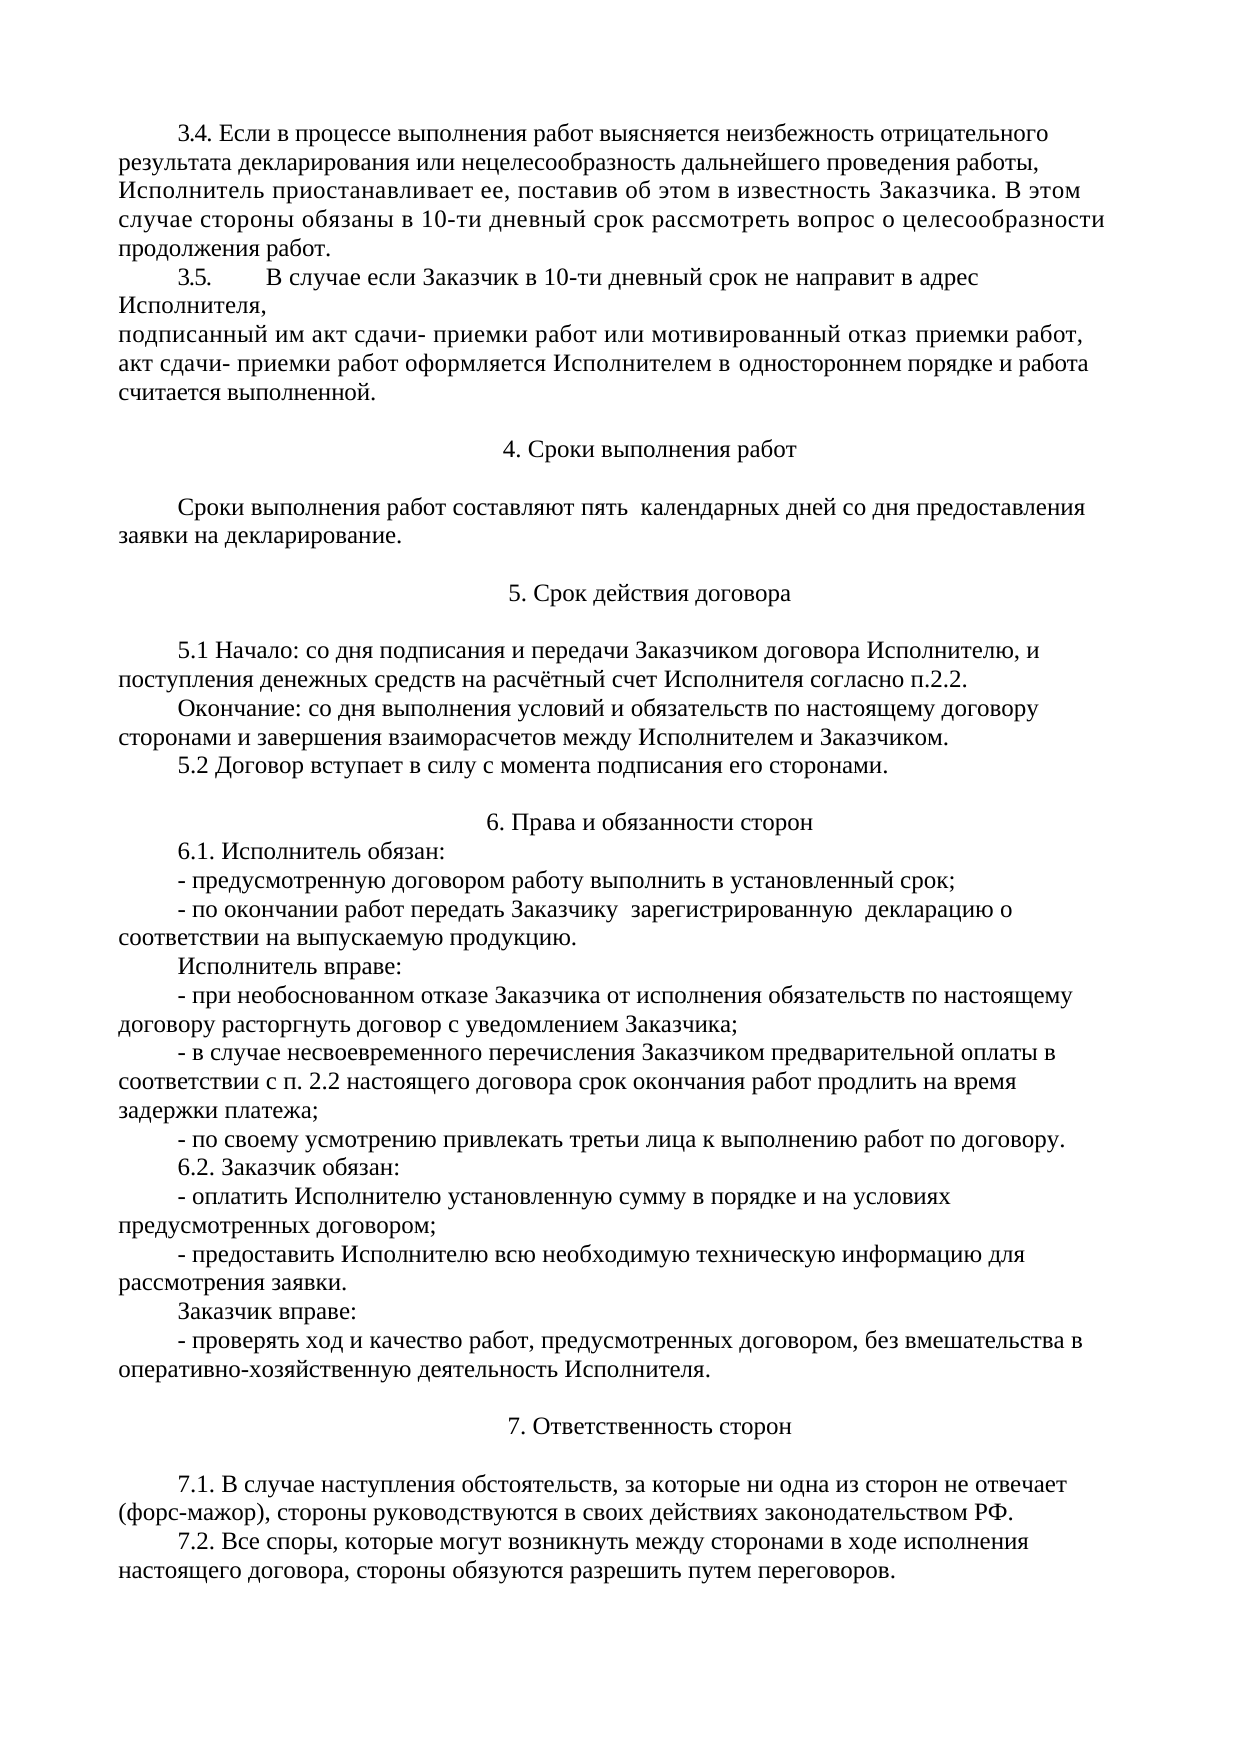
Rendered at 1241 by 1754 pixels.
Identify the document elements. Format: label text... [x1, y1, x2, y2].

text 3.5. В случае если Заказчик в 10-ти дневный срок не направит в адрес Исполнителя, подписанный им акт сдачи- приемки работ или мотивированный отказ приемки работ, акт сдачи- приемки работ оформляется Исполнителем в одностороннем порядке и работа считается выполненной. [118, 262, 1122, 406]
text Заказчик вправе: [118, 1296, 1122, 1325]
text - при необоснованном отказе Заказчика от исполнения обязательств по настоящему договору расторгнуть договор с уведомлением Заказчика; [118, 980, 1122, 1037]
text 7. Ответственность сторон [118, 1411, 1122, 1440]
text 6.2. Заказчик обязан: [118, 1152, 1122, 1181]
text 3.4. Если в процессе выполнения работ выясняется неизбежность отрицательного результата декларирования или нецелесообразность дальнейшего проведения работы, Исполнитель приостанавливает ее, поставив об этом в известность Заказчика. В этом случае стороны обязаны в 10-ти дневный срок рассмотреть вопрос о целесообразности продолжения работ. [118, 118, 1122, 262]
text Сроки выполнения работ составляют пять календарных дней со дня предоставления заявки на декларирование. [118, 492, 1122, 549]
text - по своему усмотрению привлекать третьи лица к выполнению работ по договору. [118, 1124, 1122, 1152]
text 5. Срок действия договора [118, 578, 1122, 607]
text 6.1. Исполнитель обязан: [118, 836, 1122, 865]
text - в случае несвоевременного перечисления Заказчиком предварительной оплаты в соответствии с п. 2.2 настоящего договора срок окончания работ продлить на время задержки платежа; [118, 1037, 1122, 1124]
text 4. Сроки выполнения работ [118, 434, 1122, 463]
text 5.1 Начало: со дня подписания и передачи Заказчиком договора Исполнителю, и поступления денежных средств на расчётный счет Исполнителя согласно п.2.2. [118, 636, 1122, 693]
text - оплатить Исполнителю установленную сумму в порядке и на условиях предусмотренных договором; [118, 1181, 1122, 1239]
text - предоставить Исполнителю всю необходимую техническую информацию для рассмотрения заявки. [118, 1239, 1122, 1296]
text Исполнитель вправе: [118, 951, 1122, 980]
text - проверять ход и качество работ, предусмотренных договором, без вмешательства в оперативно-хозяйственную деятельность Исполнителя. [118, 1325, 1122, 1382]
text - предусмотренную договором работу выполнить в установленный срок; [118, 865, 1122, 894]
text Окончание: со дня выполнения условий и обязательств по настоящему договору сторонами и завершения взаиморасчетов между Исполнителем и Заказчиком. [118, 693, 1122, 751]
text 6. Права и обязанности сторон [118, 807, 1122, 836]
text 5.2 Договор вступает в силу с момента подписания его сторонами. [118, 751, 1122, 779]
text 7.2. Все споры, которые могут возникнуть между сторонами в ходе исполнения настоящего договора, стороны обязуются разрешить путем переговоров. [118, 1526, 1122, 1584]
text 7.1. В случае наступления обстоятельств, за которые ни одна из сторон не отвечает (форс-мажор), стороны руководствуются в своих действиях законодательством РФ. [118, 1469, 1122, 1526]
text - по окончании работ передать Заказчику зарегистрированную декларацию о соответствии на выпускаемую продукцию. [118, 894, 1122, 951]
